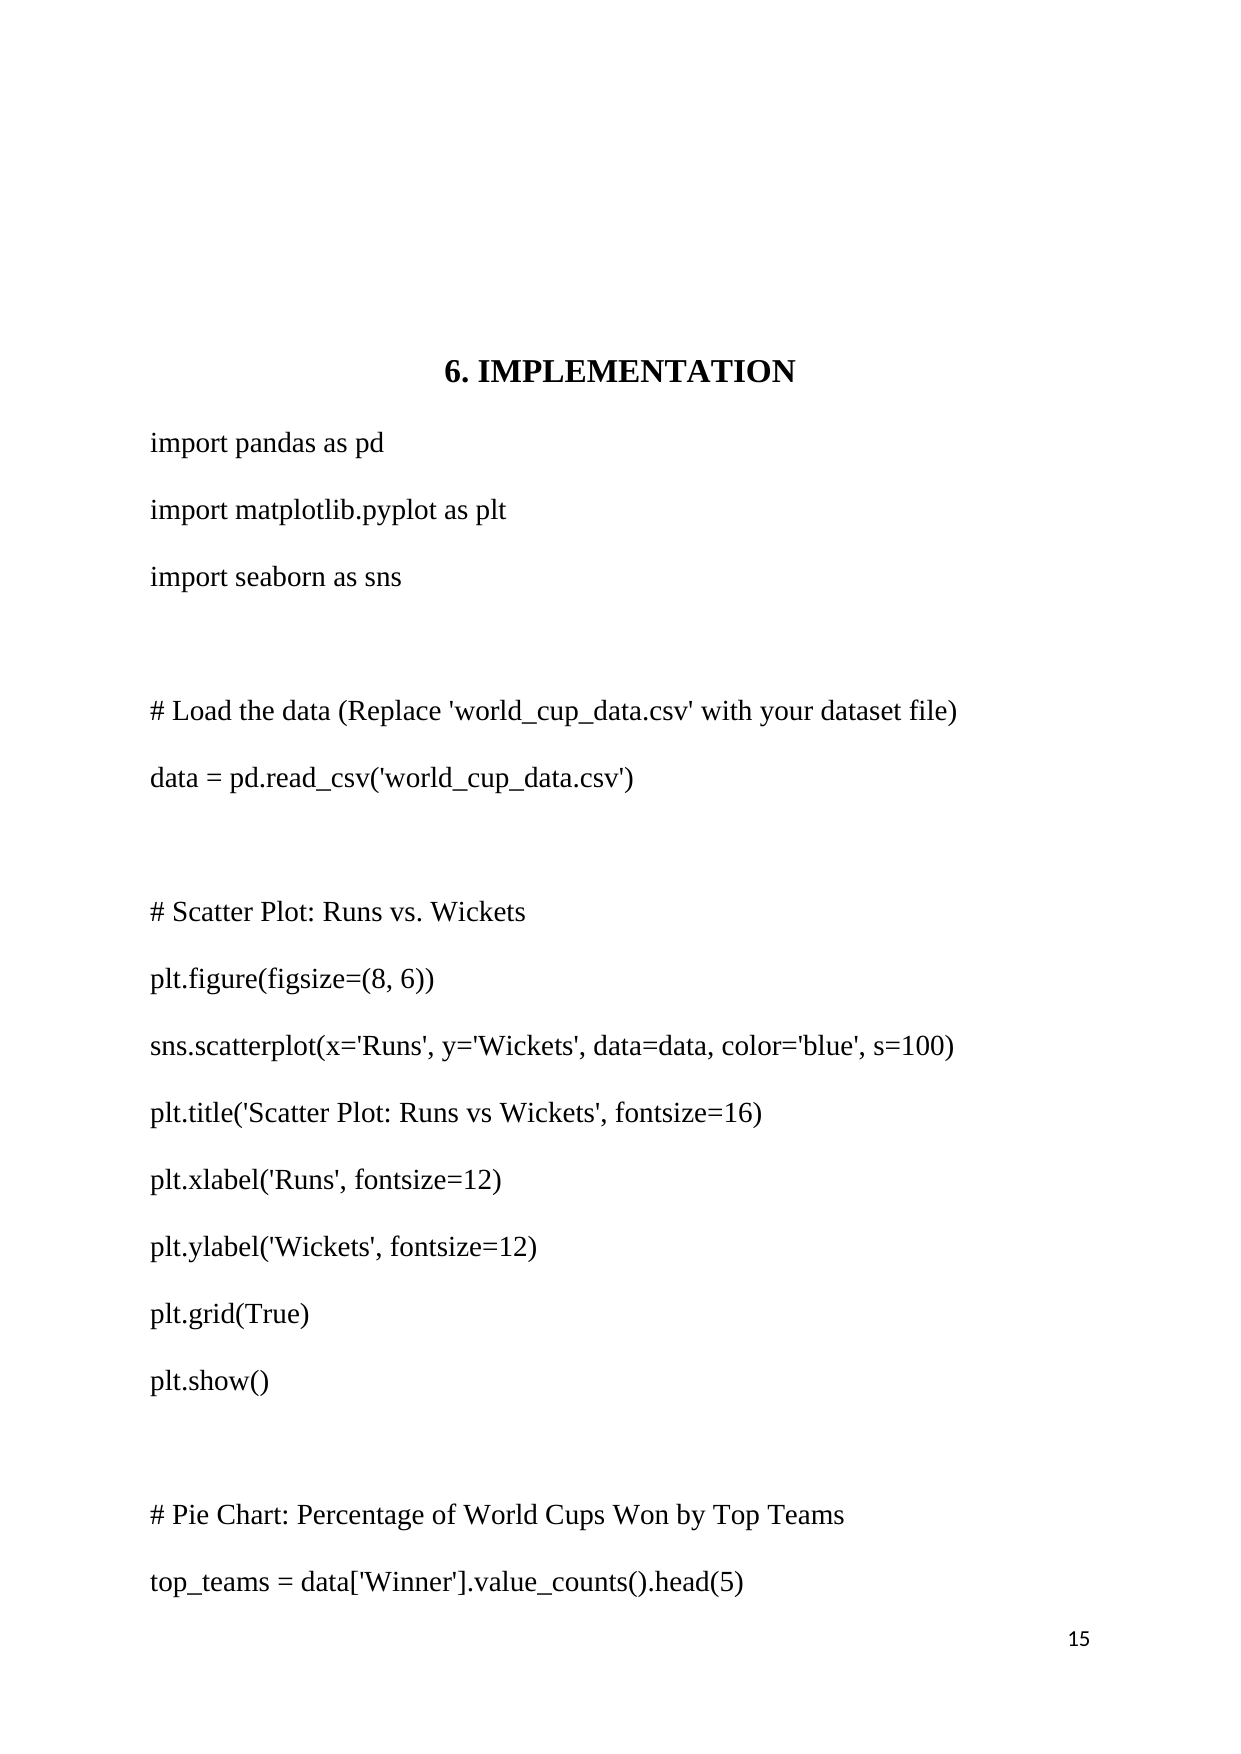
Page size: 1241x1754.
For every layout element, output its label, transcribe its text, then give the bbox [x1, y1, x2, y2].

text plt.show() [150, 1363, 1090, 1396]
text plt.grid(True) [150, 1296, 1090, 1329]
text import matplotlib.pyplot as plt [150, 492, 1090, 526]
text import pandas as pd [150, 425, 1090, 459]
text plt.xlabel('Runs', fontsize=12) [150, 1162, 1090, 1195]
text # Load the data (Replace 'world_cup_data.csv' with your dataset file) [150, 693, 1090, 727]
text # Scatter Plot: Runs vs. Wickets [150, 894, 1090, 927]
text plt.figure(figsize=(8, 6)) [150, 961, 1090, 994]
text top_teams = data['Winner'].value_counts().head(5) [150, 1564, 1090, 1597]
text 6. IMPLEMENTATION [150, 351, 1090, 389]
text plt.title('Scatter Plot: Runs vs Wickets', fontsize=16) [150, 1095, 1090, 1128]
text import seaborn as sns [150, 559, 1090, 593]
text # Pie Chart: Percentage of World Cups Won by Top Teams [150, 1497, 1090, 1530]
text data = pd.read_csv('world_cup_data.csv') [150, 760, 1090, 793]
text plt.ylabel('Wickets', fontsize=12) [150, 1229, 1090, 1262]
text sns.scatterplot(x='Runs', y='Wickets', data=data, color='blue', s=100) [150, 1028, 1090, 1061]
